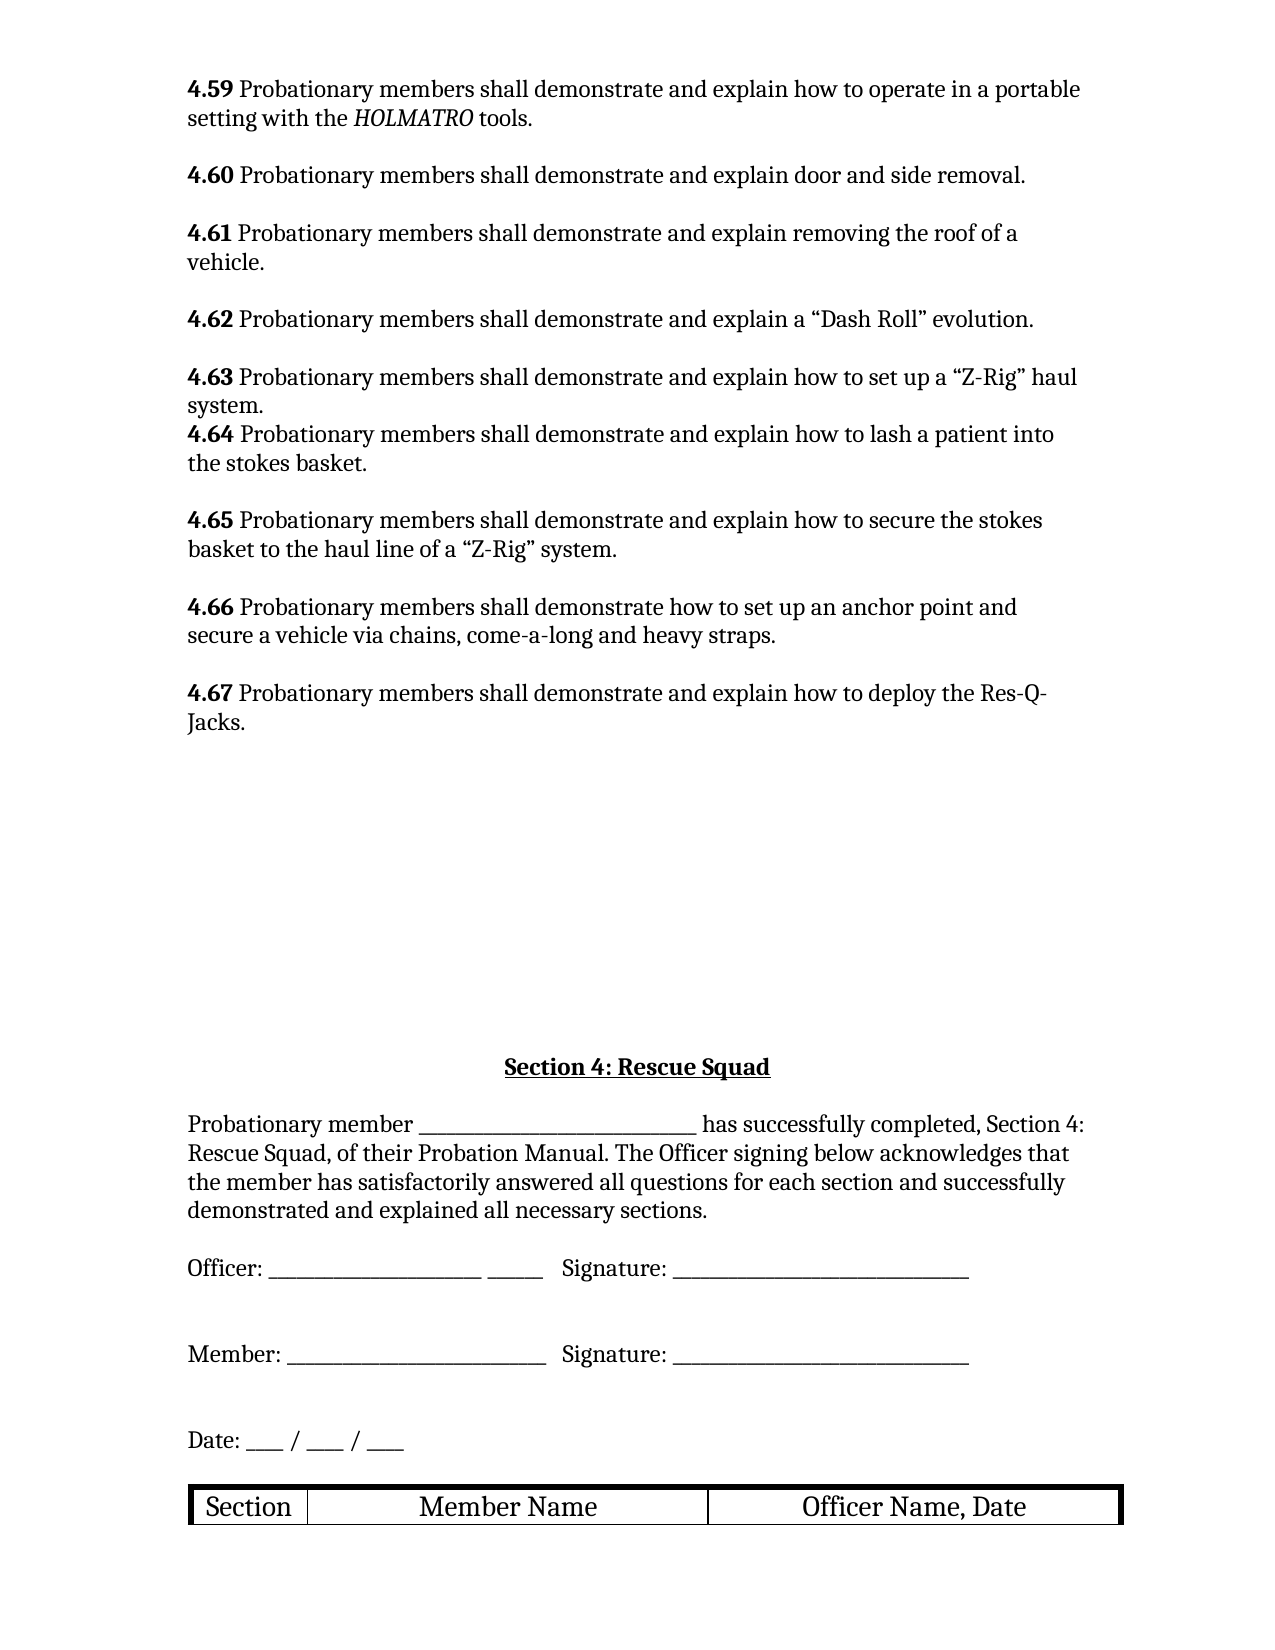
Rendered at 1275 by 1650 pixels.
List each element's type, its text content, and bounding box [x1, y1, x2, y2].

text 4.59 Probationary members shall demonstrate and explain how to operate in a portable setting with the HOLMATRO tools. [187, 75, 1087, 132]
table_header Section [194, 1490, 307, 1523]
text Officer: _______________________ ______ Signature: ________________________________ [187, 1254, 1087, 1282]
text 4.66 Probationary members shall demonstrate how to set up an anchor point and secure a vehicle via chains, come-a-long and heavy straps. [187, 592, 1087, 650]
table_header Officer Name, Date [709, 1490, 1118, 1523]
text 4.64 Probationary members shall demonstrate and explain how to lash a patient into the stokes basket. [187, 420, 1087, 477]
text Probationary member ______________________________ has successfully completed, Section 4: Rescue Squad, of their Probation Manual. The Officer signing below acknowledges that the member has satisfactorily answered all questions for each section and successfully demonstrated and explained all necessary sections. [187, 1110, 1087, 1225]
text Section 4: Rescue Squad [187, 1052, 1087, 1081]
text 4.65 Probationary members shall demonstrate and explain how to secure the stokes basket to the haul line of a “Z-Rig” system. [187, 506, 1087, 564]
text 4.67 Probationary members shall demonstrate and explain how to deploy the Res-Q-Jacks. [187, 679, 1087, 736]
text 4.62 Probationary members shall demonstrate and explain a “Dash Roll” evolution. [187, 305, 1087, 334]
text 4.60 Probationary members shall demonstrate and explain door and side removal. [187, 161, 1087, 190]
table_header Member Name [308, 1490, 707, 1523]
text Date: ____ / ____ / ____ [187, 1426, 1087, 1455]
text 4.61 Probationary members shall demonstrate and explain removing the roof of a vehicle. [187, 219, 1087, 276]
text 4.63 Probationary members shall demonstrate and explain how to set up a “Z-Rig” haul system. [187, 362, 1087, 420]
text Member: ____________________________ Signature: ________________________________ [187, 1340, 1087, 1369]
